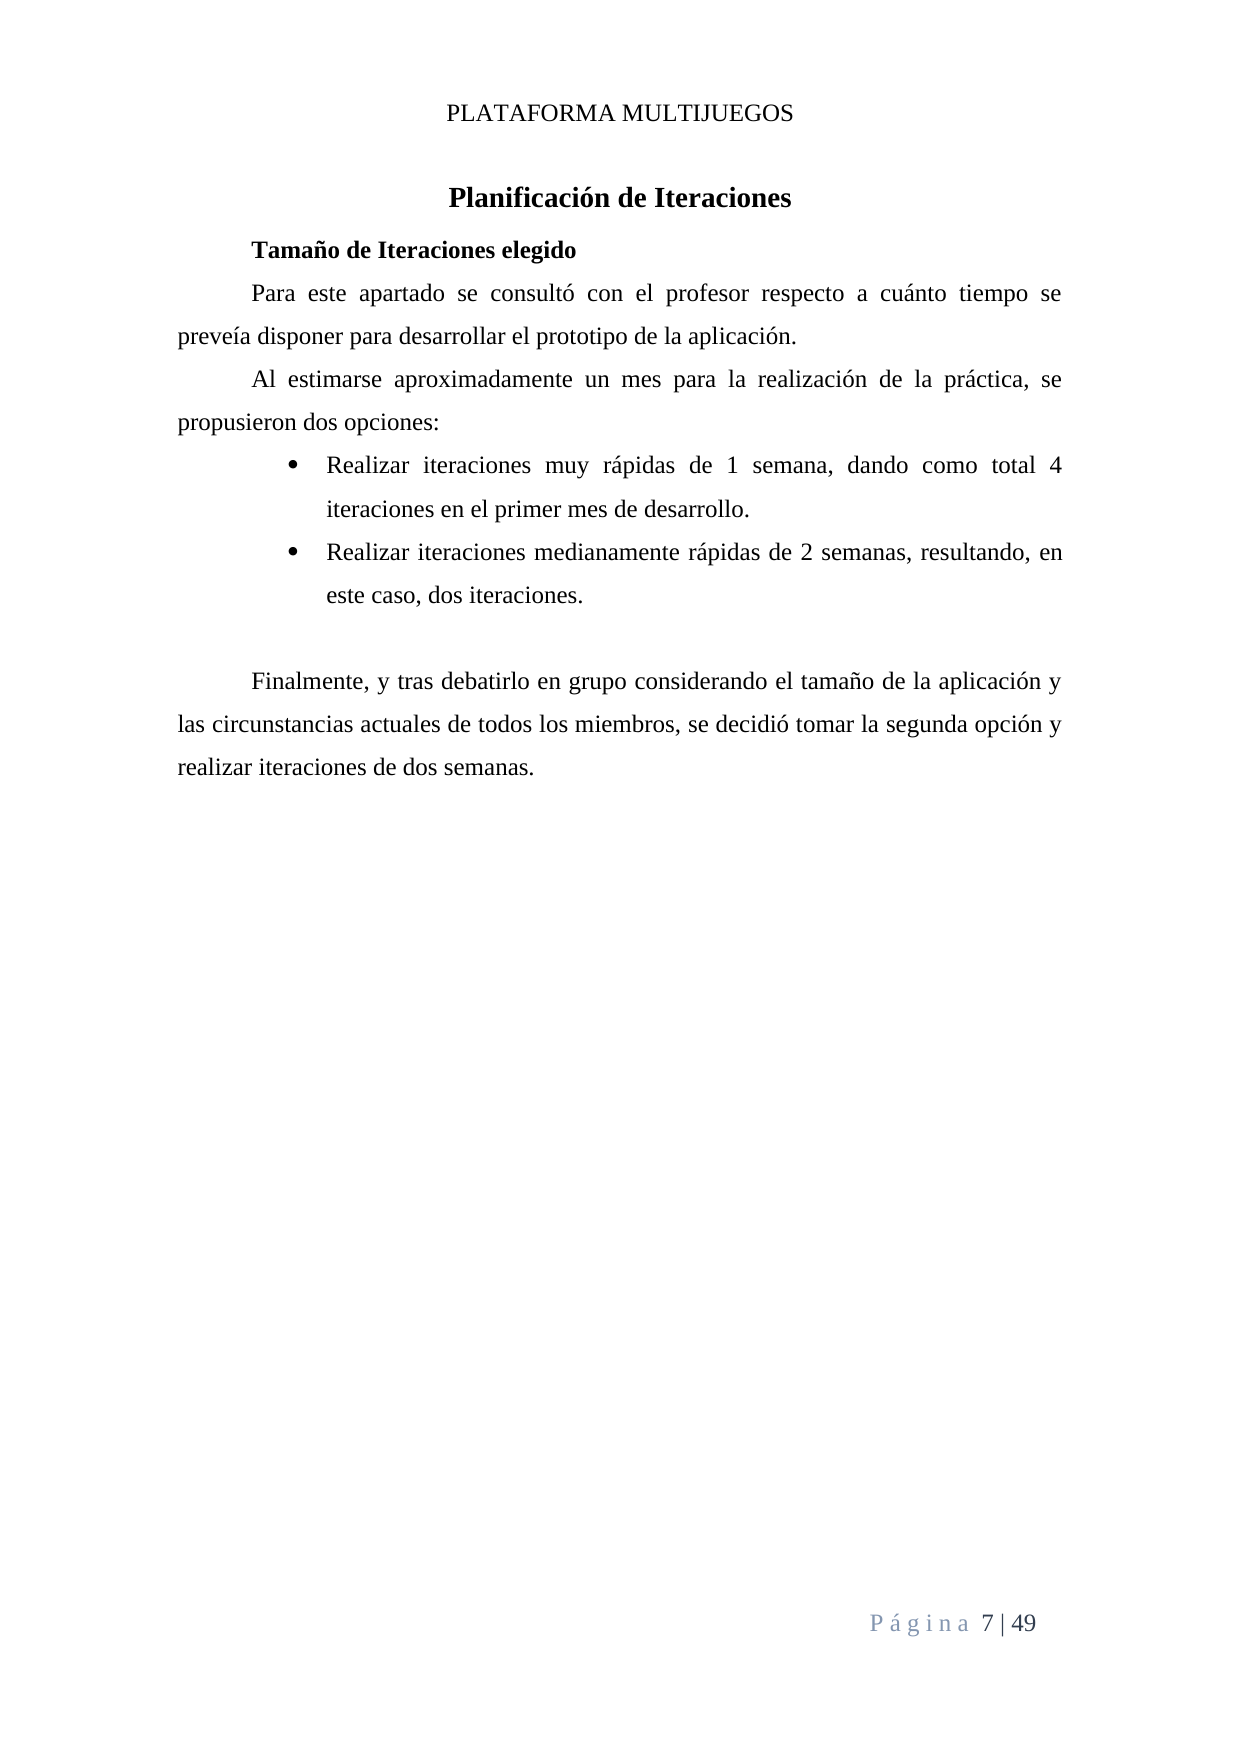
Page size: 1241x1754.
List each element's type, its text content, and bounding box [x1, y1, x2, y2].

text Finalmente, y tras debatirlo en grupo considerando el tamaño de la aplicación y las circunstancias actuales de todos los miembros, se decidió tomar la segunda opción y realizar iteraciones de dos semanas. [177, 666, 1063, 781]
text Al estimarse aproximadamente un mes para la realización de la práctica, se propusieron dos opciones: [177, 364, 1063, 436]
text Para este apartado se consultó con el profesor respecto a cuánto tiempo se preveía disponer para desarrollar el prototipo de la aplicación. [177, 278, 1063, 350]
list Realizar iteraciones medianamente rápidas de 2 semanas, resultando, en este caso, dos iteraciones. [288, 537, 1063, 609]
subtitle Tamaño de Iteraciones elegido [177, 235, 1063, 264]
subtitle Planificación de Iteraciones [177, 180, 1063, 214]
list Realizar iteraciones muy rápidas de 1 semana, dando como total 4 iteraciones en el primer mes de desarrollo. [288, 451, 1063, 522]
